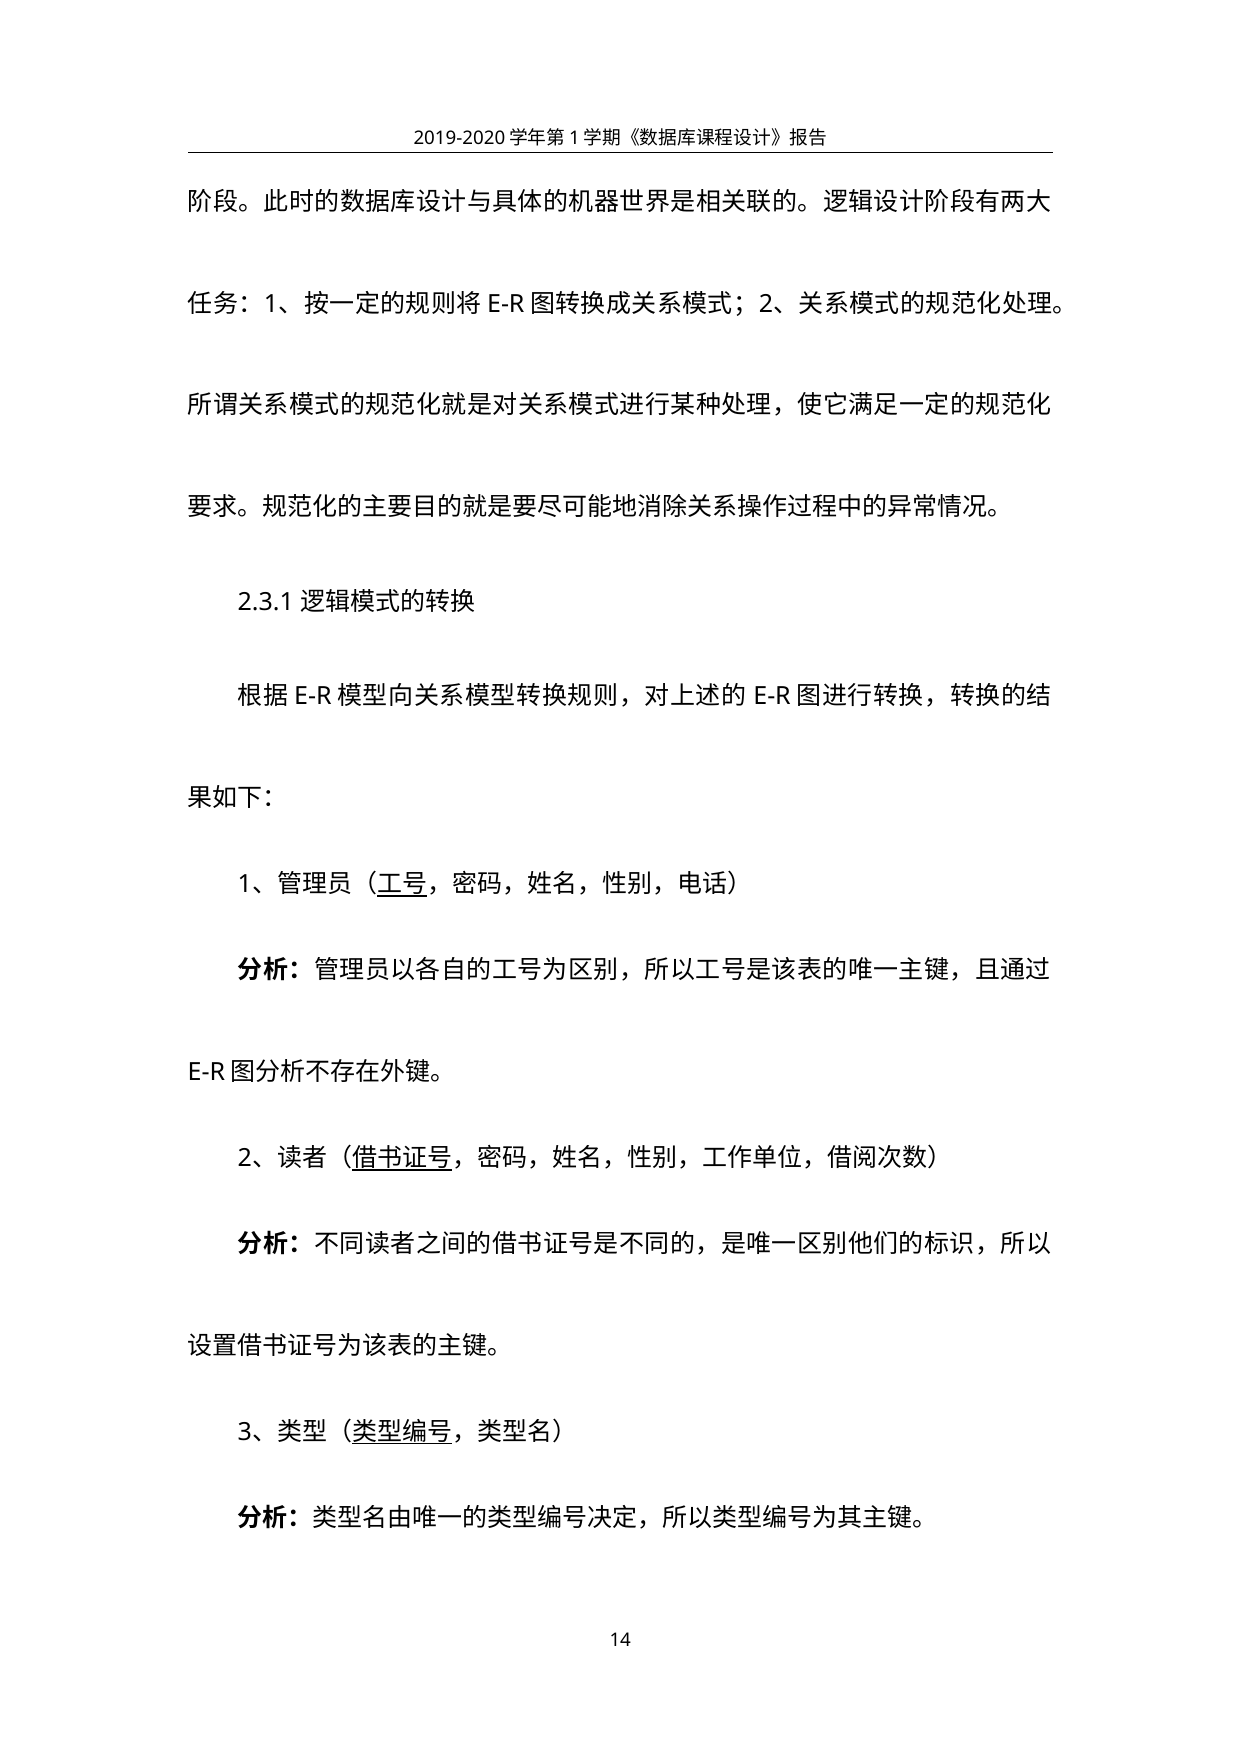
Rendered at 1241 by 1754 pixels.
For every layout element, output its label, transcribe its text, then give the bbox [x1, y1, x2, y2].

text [187, 165, 1053, 539]
text 3、类型（类型编号，类型名） [187, 1396, 1053, 1464]
text 分析：不同读者之间的借书证号是不同的，是唯一区别他们的标识，所以设置借书证号为该表的主键。 [187, 1208, 1053, 1378]
text 分析：类型名由唯一的类型编号决定，所以类型编号为其主键。 [187, 1482, 1053, 1550]
text 2、读者（借书证号，密码，姓名，性别，工作单位，借阅次数） [187, 1122, 1053, 1190]
text 分析：管理员以各自的工号为区别，所以工号是该表的唯一主键，且通过E-R图分析不存在外键。 [187, 934, 1053, 1104]
text 2.3.1 逻辑模式的转换 [187, 566, 1053, 633]
text 1、管理员（工号，密码，姓名，性别，电话） [187, 848, 1053, 916]
text 根据E-R模型向关系模型转换规则，对上述的E-R图进行转换，转换的结果如下： [187, 660, 1053, 830]
